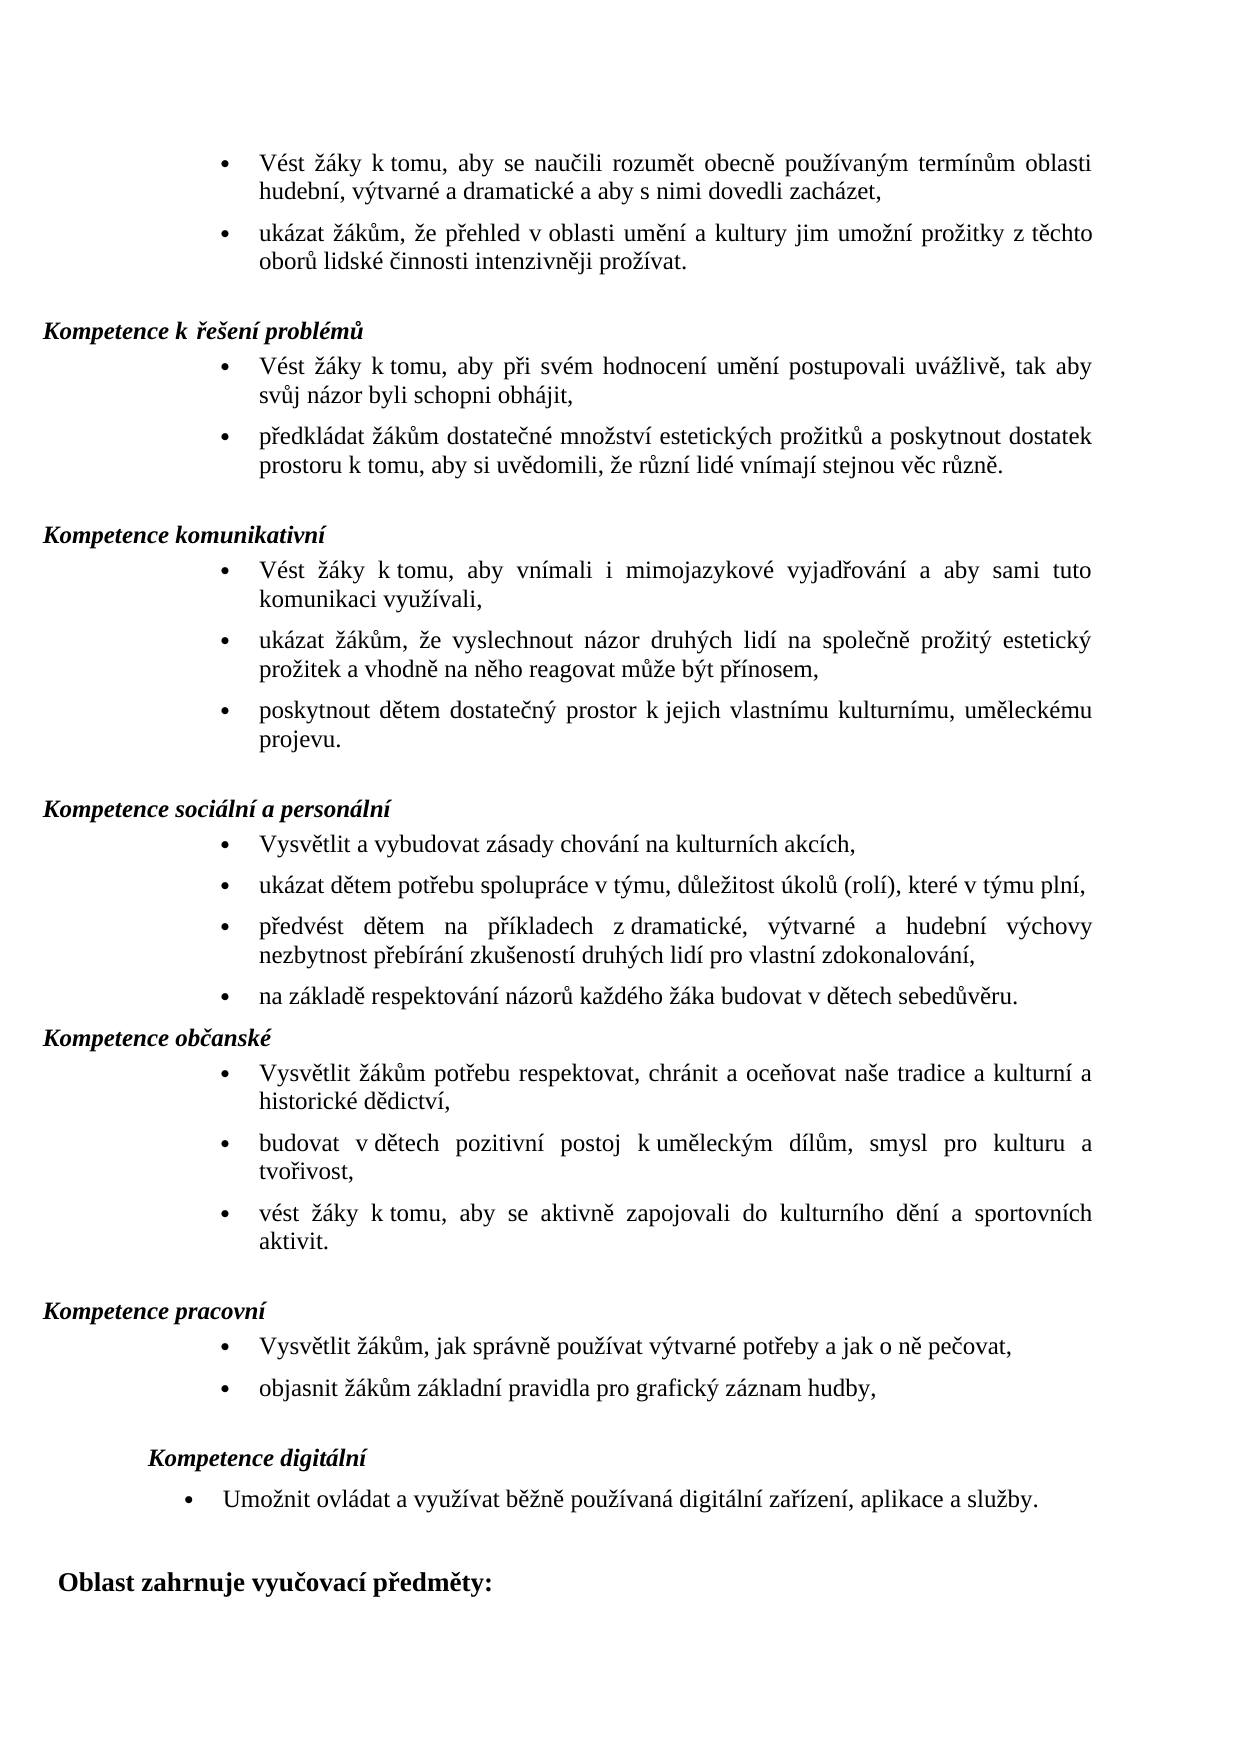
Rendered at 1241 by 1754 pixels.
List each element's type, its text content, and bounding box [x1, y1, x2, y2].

list Vést žáky k tomu, aby při svém hodnocení umění postupovali uvážlivě, tak aby svůj názor byli schopni obhájit, [221, 351, 1093, 409]
text Kompetence digitální [148, 1443, 1093, 1471]
list Vést žáky k tomu, aby se naučili rozumět obecně používaným termínům oblasti hudební, výtvarné a dramatické a aby s nimi dovedli zacházet, [221, 148, 1093, 205]
list předkládat žákům dostatečné množství estetických prožitků a poskytnout dostatek prostoru k tomu, aby si uvědomili, že různí lidé vnímají stejnou věc různě. [221, 421, 1093, 479]
list vést žáky k tomu, aby se aktivně zapojovali do kulturního dění a sportovních aktivit. [221, 1198, 1093, 1255]
text Oblast zahrnuje vyučovací předměty: [58, 1566, 1093, 1597]
list Vysvětlit a vybudovat zásady chování na kulturních akcích, [221, 829, 1093, 858]
list předvést dětem na příkladech z dramatické, výtvarné a hudební výchovy nezbytnost přebírání zkušeností druhých lidí pro vlastní zdokonalování, [221, 911, 1093, 969]
list poskytnout dětem dostatečný prostor k jejich vlastnímu kulturnímu, uměleckému projevu. [221, 695, 1093, 753]
list ukázat žákům, že přehled v oblasti umění a kultury jim umožní prožitky z těchto oborů lidské činnosti intenzivněji prožívat. [221, 218, 1093, 275]
list objasnit žákům základní pravidla pro grafický záznam hudby, [221, 1373, 1093, 1401]
text Kompetence k řešení problémů [43, 316, 1093, 345]
text Kompetence občanské [43, 1023, 1093, 1051]
list ukázat dětem potřebu spolupráce v týmu, důležitost úkolů (rolí), které v týmu plní, [221, 870, 1093, 899]
list ukázat žákům, že vyslechnout názor druhých lidí na společně prožitý estetický prožitek a vhodně na něho reagovat může být přínosem, [221, 625, 1093, 683]
text Kompetence sociální a personální [43, 794, 1093, 823]
list na základě respektování názorů každého žáka budovat v dětech sebedůvěru. [221, 981, 1093, 1010]
list Vést žáky k tomu, aby vnímali i mimojazykové vyjadřování a aby sami tuto komunikaci využívali, [221, 555, 1093, 613]
list Umožnit ovládat a využívat běžně používaná digitální zařízení, aplikace a služby. [185, 1484, 1093, 1513]
text Kompetence pracovní [43, 1296, 1093, 1325]
list budovat v dětech pozitivní postoj k uměleckým dílům, smysl pro kulturu a tvořivost, [221, 1128, 1093, 1185]
list Vysvětlit žákům, jak správně používat výtvarné potřeby a jak o ně pečovat, [221, 1331, 1093, 1360]
text Kompetence komunikativní [43, 520, 1093, 549]
list Vysvětlit žákům potřebu respektovat, chránit a oceňovat naše tradice a kulturní a historické dědictví, [221, 1058, 1093, 1115]
